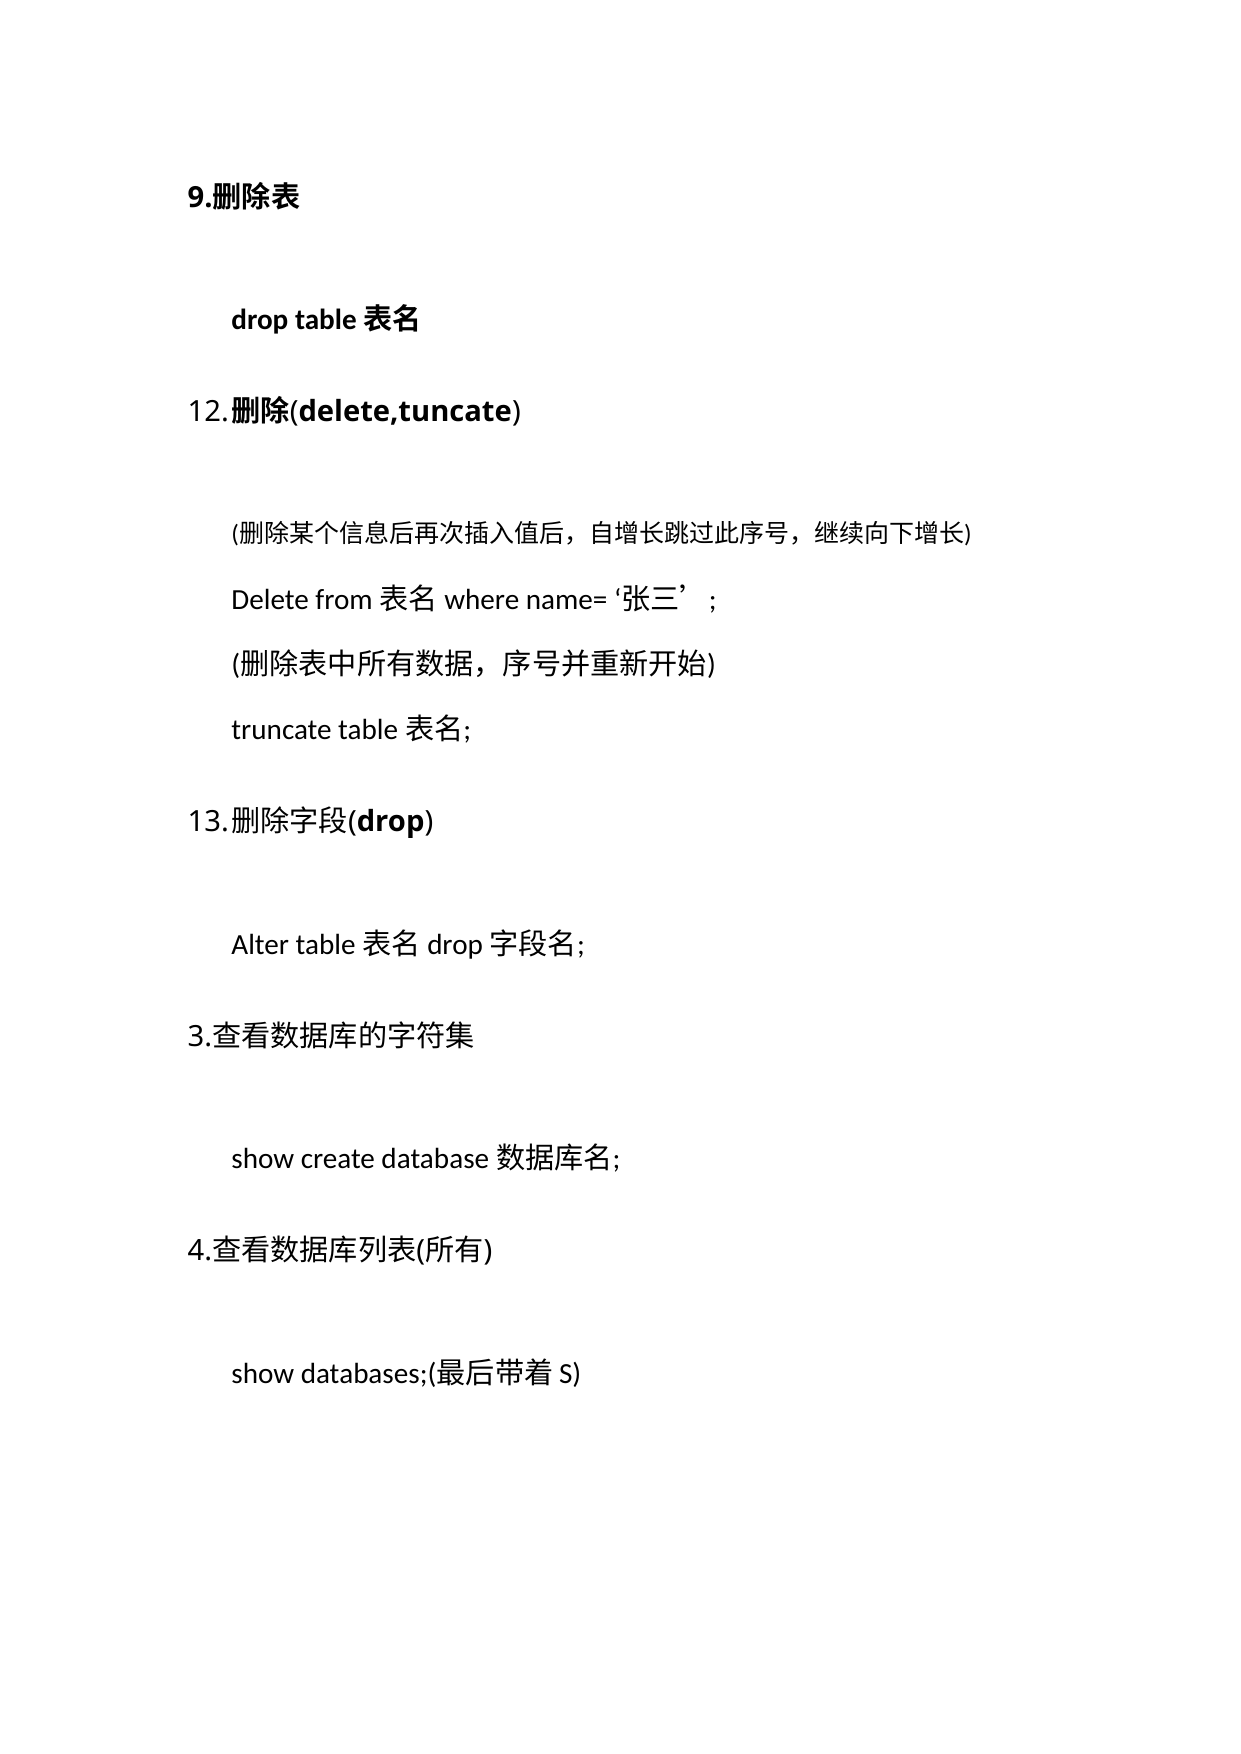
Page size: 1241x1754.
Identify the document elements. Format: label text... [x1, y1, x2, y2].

text truncate table 表名; [187, 694, 1053, 759]
text show databases;(最后带着S) [187, 1338, 1053, 1403]
text Alter table 表名 drop 字段名; [187, 909, 1053, 974]
text (删除某个信息后再次插入值后，自增长跳过此序号，继续向下增长) [187, 499, 1053, 564]
subtitle 删除字段(drop) [187, 786, 1053, 851]
text Delete from 表名 where name= ‘张三’; [187, 564, 1053, 629]
subtitle 3.查看数据库的字符集 [187, 1001, 1053, 1066]
subtitle 9.删除表 [187, 162, 1053, 227]
text drop table 表名 [187, 284, 1053, 349]
text (删除表中所有数据，序号并重新开始) [187, 629, 1053, 694]
subtitle 4.查看数据库列表(所有) [187, 1216, 1053, 1281]
text show create database 数据库名; [187, 1124, 1053, 1189]
subtitle 删除(delete,tuncate) [187, 377, 1053, 442]
